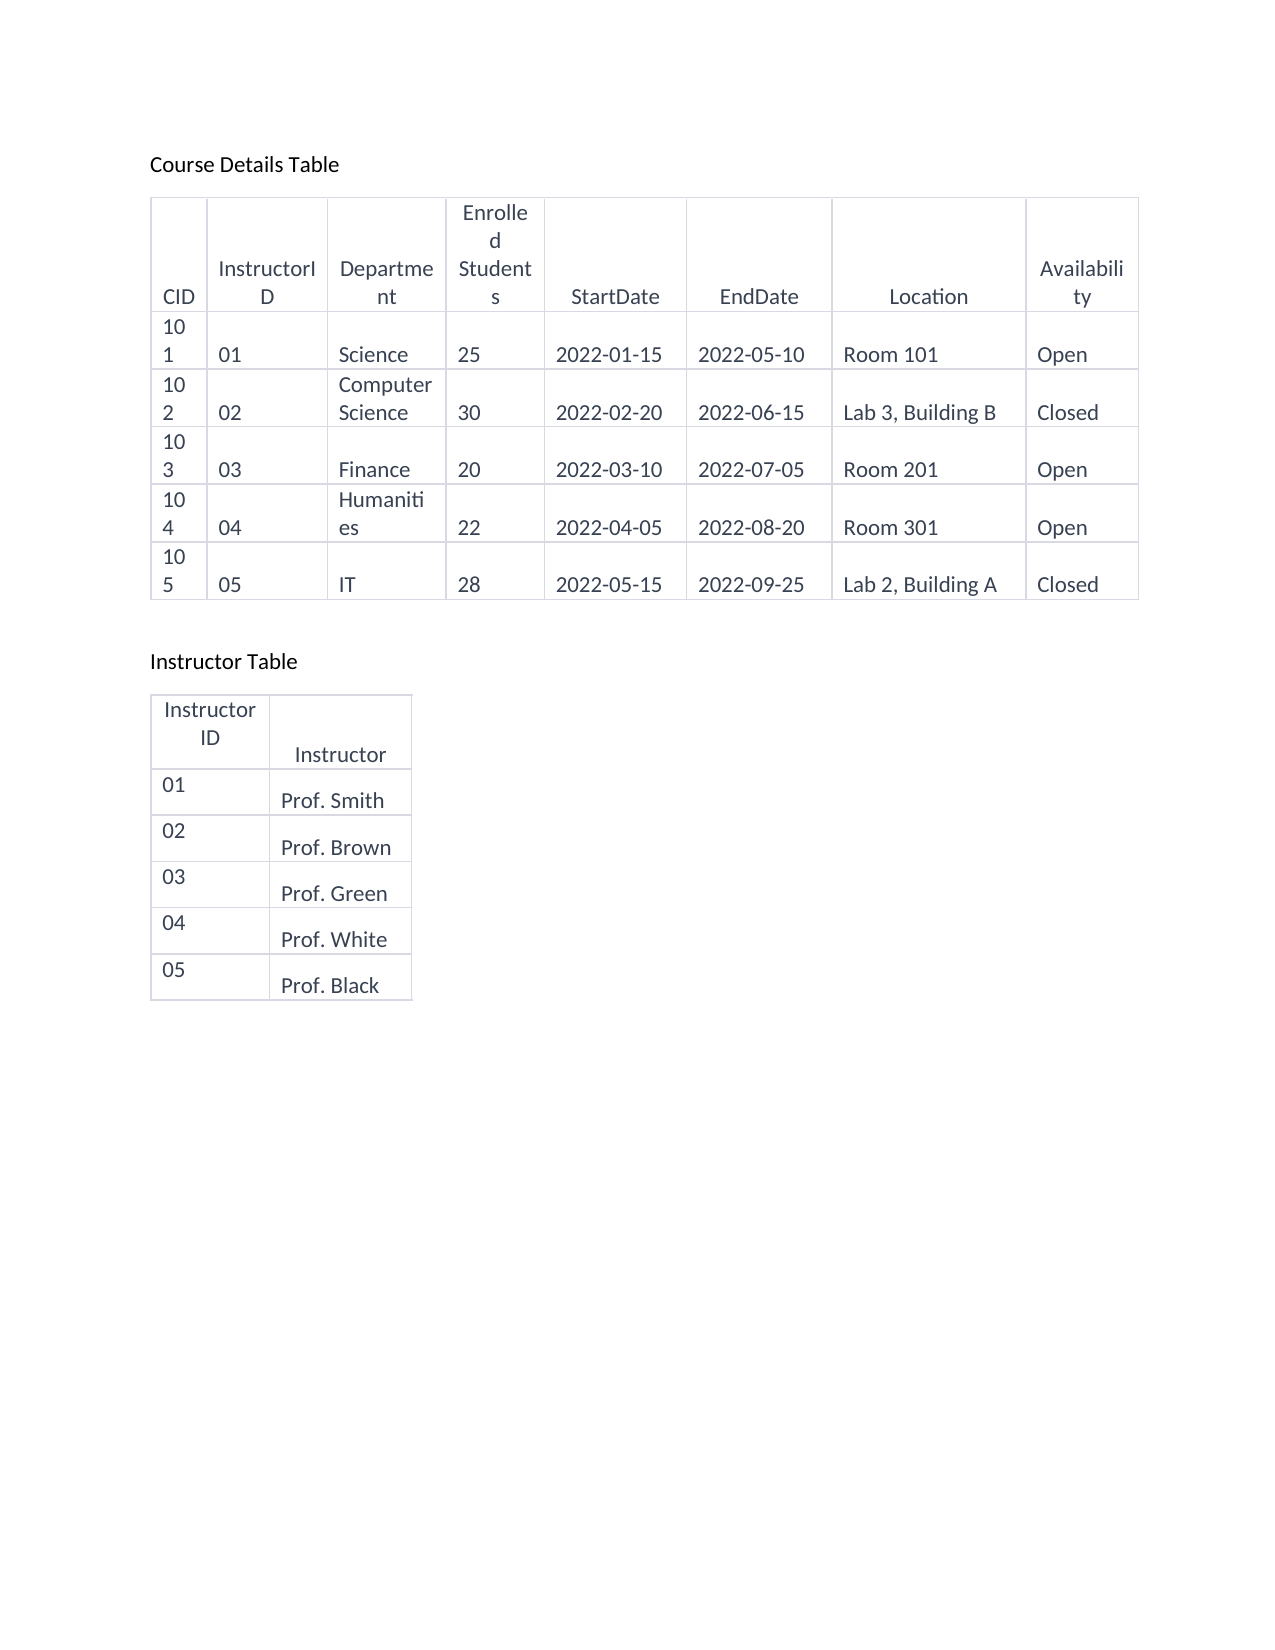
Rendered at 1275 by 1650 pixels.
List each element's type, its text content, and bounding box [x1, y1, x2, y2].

table_cell 103 [152, 427, 206, 483]
table_cell IT [328, 543, 445, 598]
table_cell 03 [152, 862, 269, 907]
table_header InstructorID [208, 198, 327, 311]
table_header Location [833, 198, 1026, 311]
table_cell Open [1027, 312, 1138, 368]
table_cell 28 [447, 543, 544, 598]
table_header Enrolled Students [447, 198, 544, 311]
table_cell 2022-09-25 [687, 543, 831, 598]
table_cell 101 [152, 312, 206, 368]
table_cell Closed [1027, 370, 1138, 426]
table_cell Lab 2, Building A [833, 543, 1025, 598]
table_cell 2022-07-05 [687, 427, 831, 483]
table_cell Open [1027, 427, 1138, 483]
table_cell Science [328, 312, 445, 368]
table_cell Lab 3, Building B [833, 370, 1025, 426]
table_cell 2022-04-05 [545, 485, 686, 541]
table_header StartDate [545, 198, 686, 311]
table_cell Finance [328, 427, 445, 483]
table_cell 05 [152, 955, 269, 999]
table_cell 2022-02-20 [545, 370, 686, 426]
table_cell 03 [208, 427, 327, 483]
table_cell 2022-08-20 [687, 485, 831, 541]
table_cell 2022-01-15 [545, 312, 686, 368]
table_cell 22 [447, 485, 544, 541]
table_cell Prof. Brown [270, 816, 411, 861]
table_header CID [152, 198, 207, 311]
table_cell 05 [208, 543, 327, 598]
table_cell 25 [447, 312, 544, 368]
table_cell 20 [447, 427, 544, 483]
text Instructor Table [150, 647, 1125, 675]
table_cell 30 [447, 370, 544, 426]
table_cell 104 [152, 485, 206, 541]
table_header EndDate [687, 198, 832, 311]
table_cell Open [1027, 485, 1138, 541]
table_header Department [328, 198, 446, 311]
table_cell Closed [1027, 543, 1138, 598]
table_cell Room 201 [833, 427, 1025, 483]
table_header InstructorID [152, 696, 269, 768]
table_cell Computer Science [328, 370, 445, 426]
table_cell 102 [152, 370, 206, 426]
table_cell 01 [152, 770, 269, 814]
table_cell 02 [208, 370, 327, 426]
table_cell Room 101 [833, 312, 1025, 368]
table_cell Room 301 [833, 485, 1025, 541]
table_cell 04 [208, 485, 327, 541]
text Course Details Table [150, 150, 1125, 178]
table_cell Prof. Green [270, 862, 411, 907]
table_cell 02 [152, 816, 269, 861]
table_cell 01 [208, 312, 327, 368]
table_header Instructor [270, 696, 411, 768]
table_cell 2022-03-10 [545, 427, 686, 483]
table_cell Prof. Black [270, 955, 411, 999]
table_cell 105 [152, 543, 206, 598]
table_cell Prof. White [270, 908, 411, 953]
table_cell 04 [152, 908, 269, 953]
table_cell 2022-05-15 [545, 543, 686, 598]
table_cell Prof. Smith [270, 770, 411, 814]
table_cell Humanities [328, 485, 445, 541]
table_cell 2022-06-15 [687, 370, 831, 426]
table_header Availability [1027, 198, 1138, 311]
table_cell 2022-05-10 [687, 312, 831, 368]
